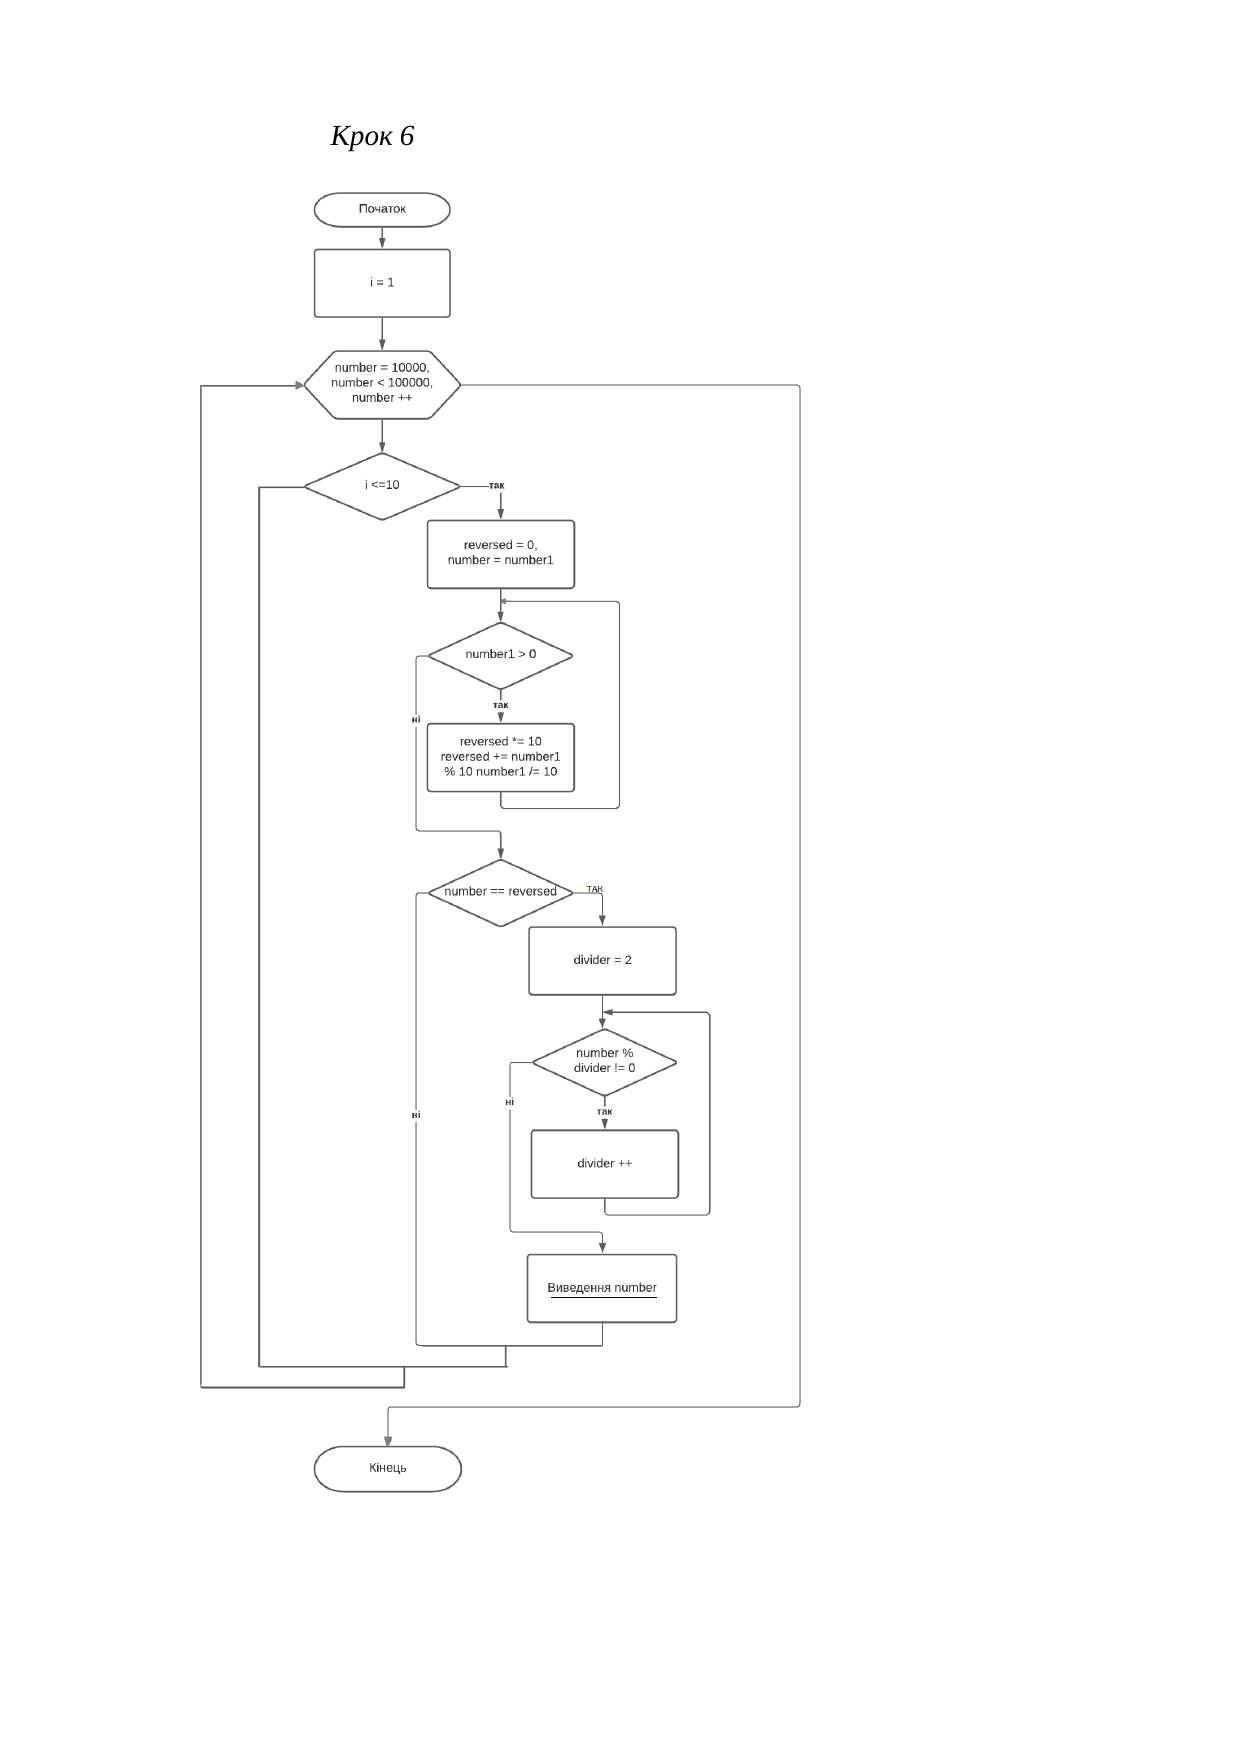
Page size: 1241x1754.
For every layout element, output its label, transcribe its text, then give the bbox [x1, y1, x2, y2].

text Крок 6 [177, 118, 1152, 152]
picture [177, 171, 823, 1514]
